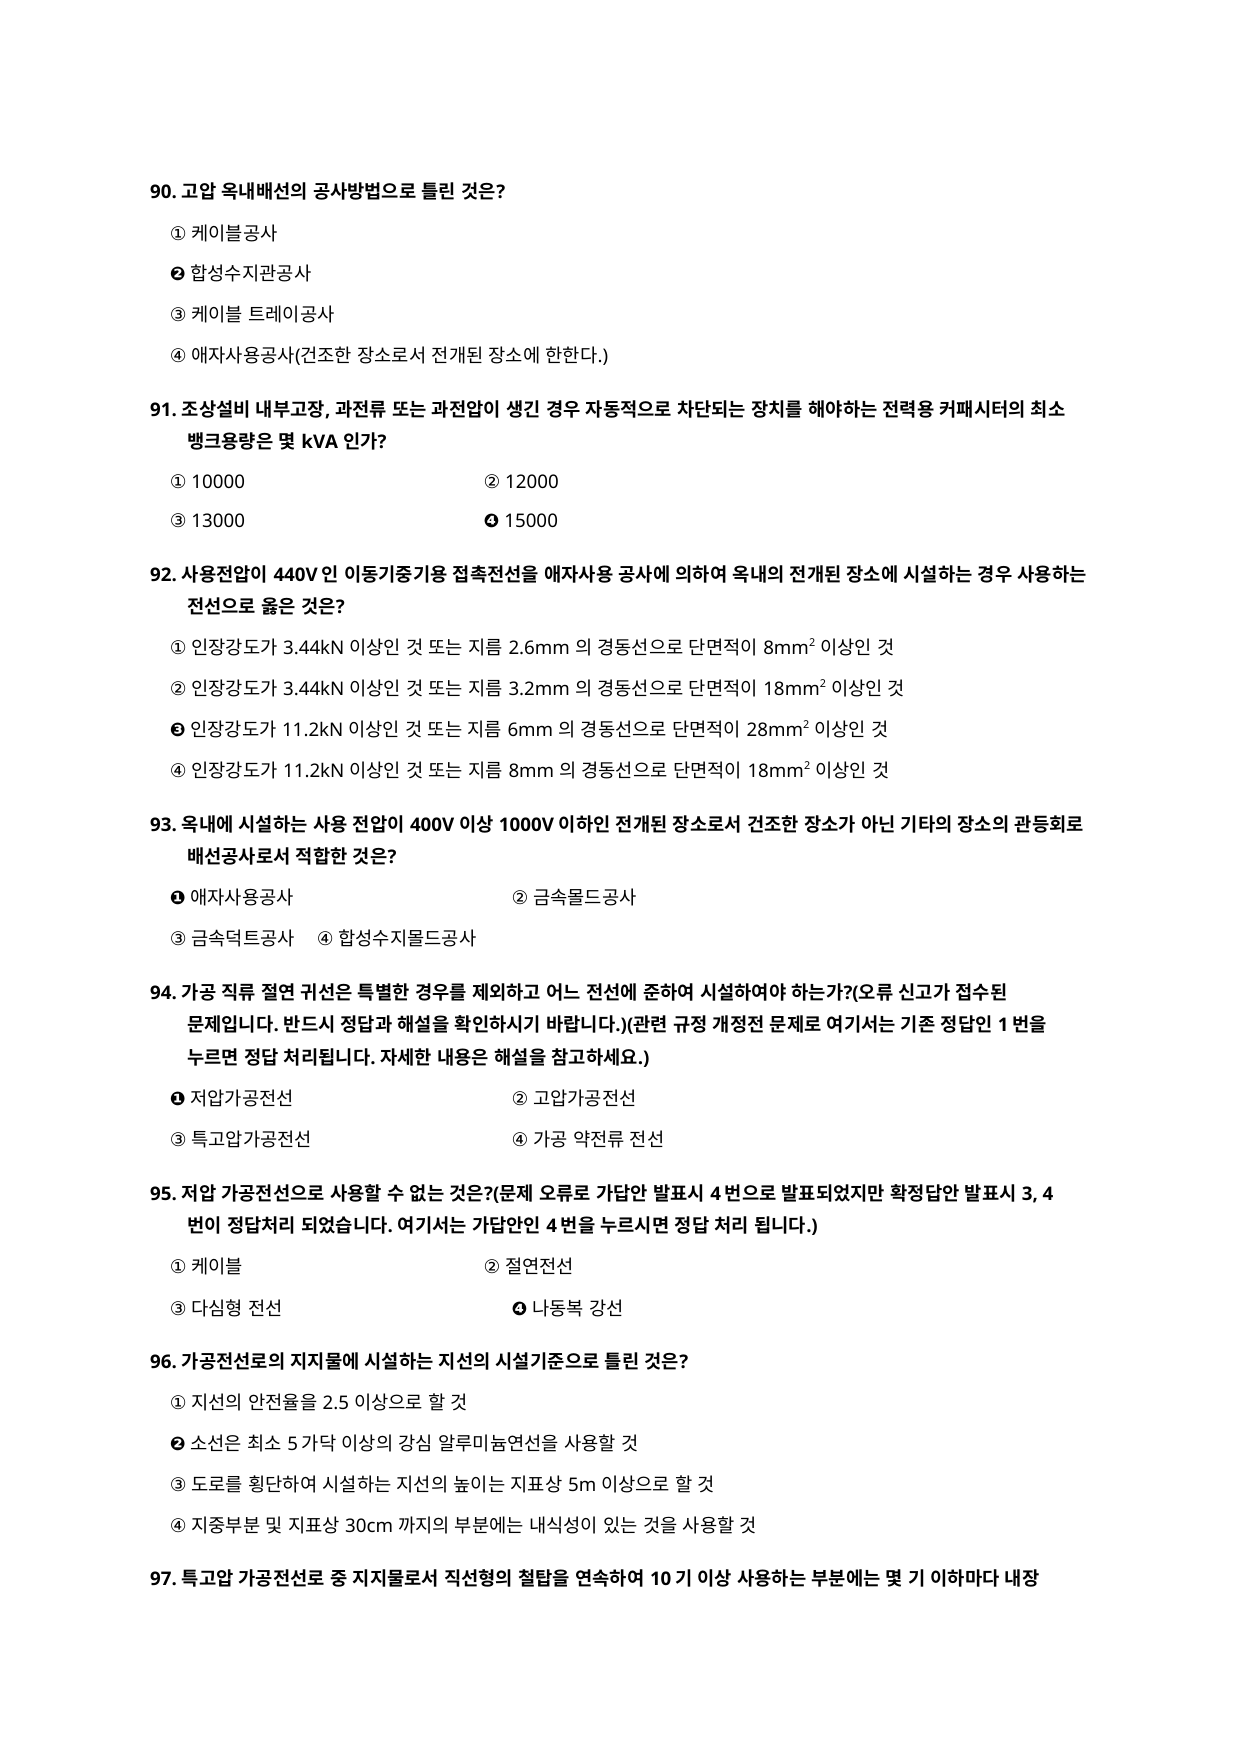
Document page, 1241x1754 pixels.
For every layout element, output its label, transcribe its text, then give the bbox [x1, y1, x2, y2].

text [150, 1564, 1090, 1591]
text 91. 조상설비 내부고장, 과전류 또는 과전압이 생긴 경우 자동적으로 차단되는 장치를 해야하는 전력용 커패시터의 최소 뱅크용량은 몇 kVA 인가? [150, 394, 1090, 454]
text 93. 옥내에 시설하는 사용 전압이 400V 이상 1000V 이하인 전개된 장소로서 건조한 장소가 아닌 기타의 장소의 관등회로 배선공사로서 적합한 것은? [150, 809, 1090, 869]
text ① 케이블 ② 절연전선 [150, 1252, 1090, 1279]
text ① 인장강도가 3.44kN 이상인 것 또는 지름 2.6mm 의 경동선으로 단면적이 8mm2 이상인 것 [150, 633, 1090, 660]
text ④ 인장강도가 11.2kN 이상인 것 또는 지름 8mm 의 경동선으로 단면적이 18mm2 이상인 것 [150, 756, 1090, 783]
text ③ 금속덕트공사 ④ 합성수지몰드공사 [150, 924, 1090, 951]
text ③ 13000 ❹ 15000 [150, 507, 1090, 533]
text ③ 특고압가공전선 ④ 가공 약전류 전선 [150, 1125, 1090, 1152]
text ① 지선의 안전율을 2.5 이상으로 할 것 [150, 1388, 1090, 1415]
text ❷ 합성수지관공사 [150, 259, 1090, 286]
text 94. 가공 직류 절연 귀선은 특별한 경우를 제외하고 어느 전선에 준하여 시설하여야 하는가?(오류 신고가 접수된 문제입니다. 반드시 정답과 해설을 확인하시기 바랍니다.)(관련 규정 개정전 문제로 여기서는 기존 정답인 1번을 누르면 정답 처리됩니다. 자세한 내용은 해설을 참고하세요.) [150, 977, 1090, 1070]
text ❶ 저압가공전선 ② 고압가공전선 [150, 1084, 1090, 1111]
text 90. 고압 옥내배선의 공사방법으로 틀린 것은? [150, 177, 1090, 204]
text ② 인장강도가 3.44kN 이상인 것 또는 지름 3.2mm 의 경동선으로 단면적이 18mm2 이상인 것 [150, 674, 1090, 701]
text ① 케이블공사 [150, 218, 1090, 245]
text ❷ 소선은 최소 5가닥 이상의 강심 알루미늄연선을 사용할 것 [150, 1429, 1090, 1456]
text ④ 지중부분 및 지표상 30cm 까지의 부분에는 내식성이 있는 것을 사용할 것 [150, 1511, 1090, 1538]
text ④ 애자사용공사(건조한 장소로서 전개된 장소에 한한다.) [150, 341, 1090, 368]
text ❸ 인장강도가 11.2kN 이상인 것 또는 지름 6mm 의 경동선으로 단면적이 28mm2 이상인 것 [150, 715, 1090, 742]
text ❶ 애자사용공사 ② 금속몰드공사 [150, 883, 1090, 910]
text 92. 사용전압이 440V인 이동기중기용 접촉전선을 애자사용 공사에 의하여 옥내의 전개된 장소에 시설하는 경우 사용하는 전선으로 옳은 것은? [150, 559, 1090, 619]
text ③ 케이블 트레이공사 [150, 300, 1090, 327]
text ① 10000 ② 12000 [150, 468, 1090, 493]
text ③ 도로를 횡단하여 시설하는 지선의 높이는 지표상 5m 이상으로 할 것 [150, 1469, 1090, 1497]
text 95. 저압 가공전선으로 사용할 수 없는 것은?(문제 오류로 가답안 발표시 4번으로 발표되었지만 확정답안 발표시 3, 4번이 정답처리 되었습니다. 여기서는 가답안인 4번을 누르시면 정답 처리 됩니다.) [150, 1178, 1090, 1238]
text 96. 가공전선로의 지지물에 시설하는 지선의 시설기준으로 틀린 것은? [150, 1347, 1090, 1374]
text ③ 다심형 전선 ❹ 나동복 강선 [150, 1293, 1090, 1320]
